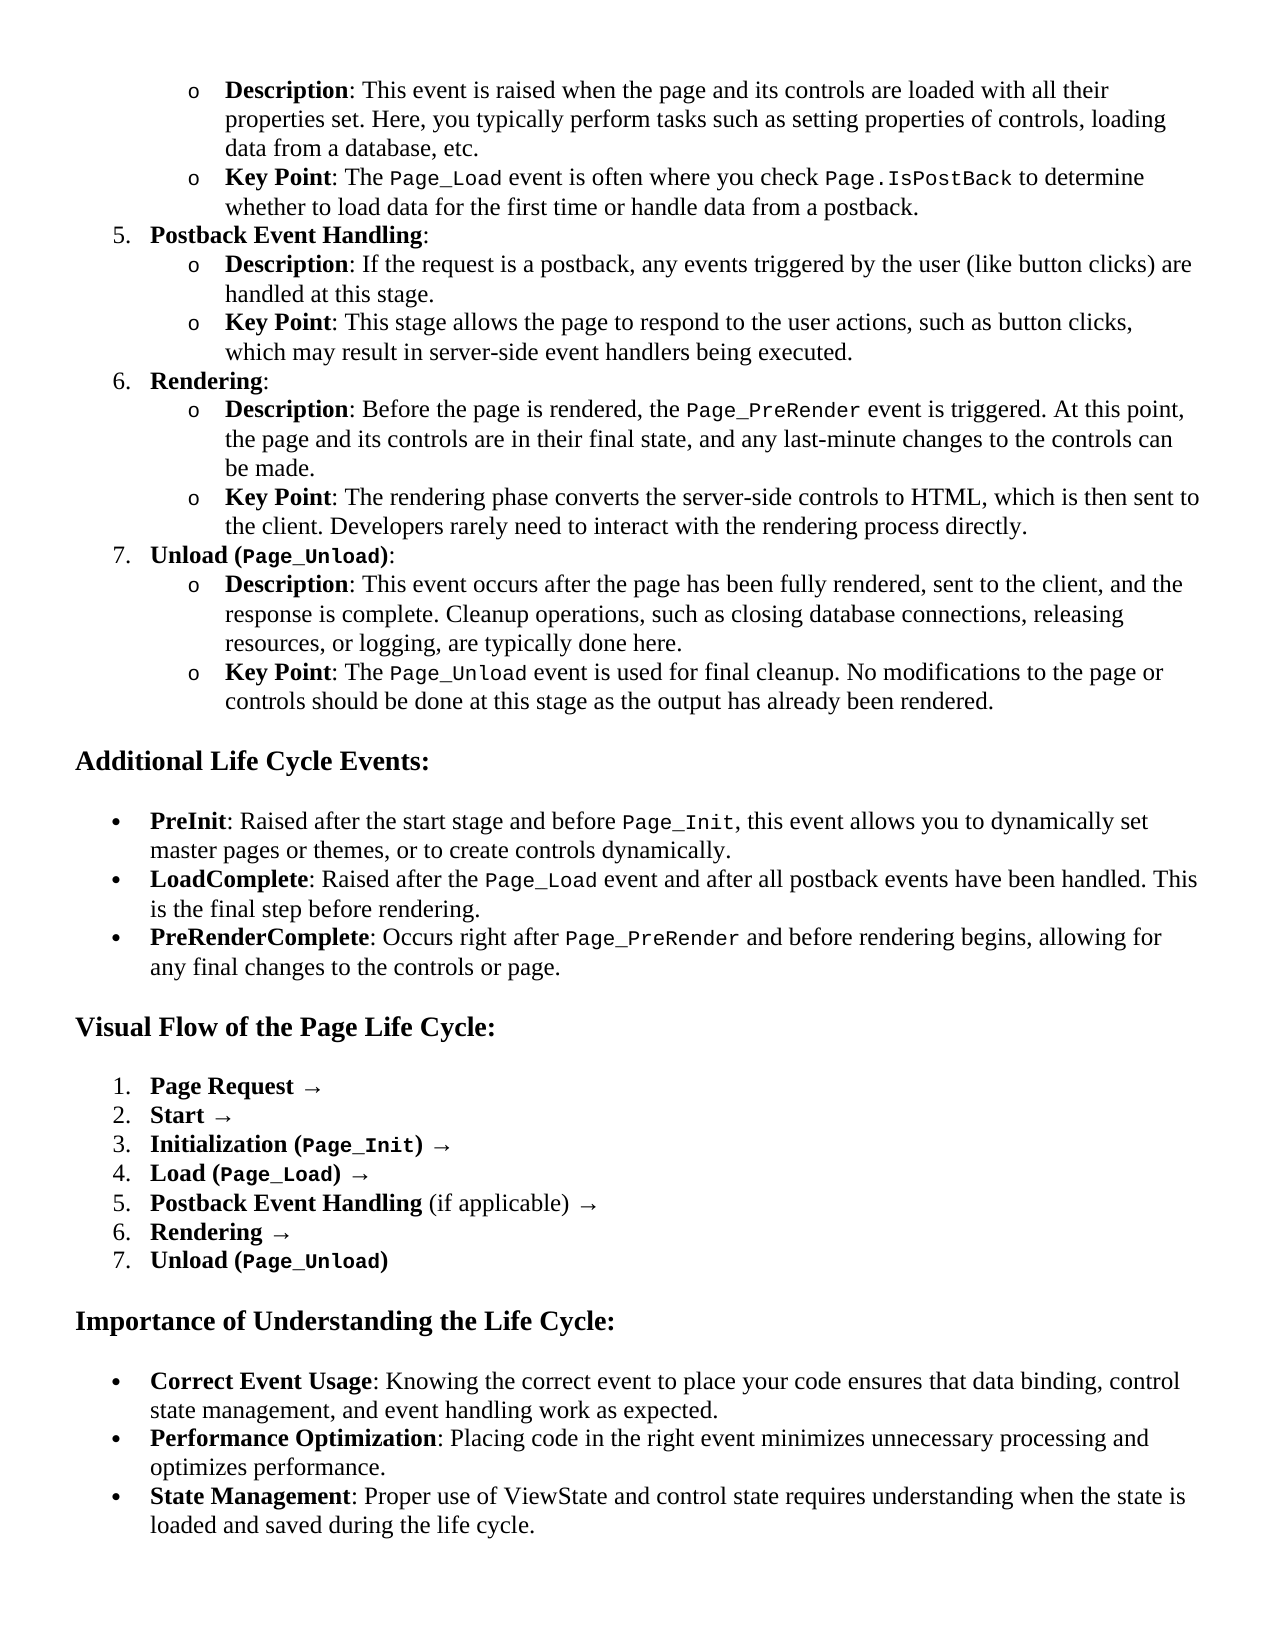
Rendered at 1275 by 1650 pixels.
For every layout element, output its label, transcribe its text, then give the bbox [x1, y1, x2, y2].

list State Management: Proper use of ViewState and control state requires understanding when the state is loaded and saved during the life cycle. [112, 1481, 1200, 1538]
list Postback Event Handling (if applicable) → [112, 1188, 1200, 1217]
list Start → [112, 1100, 1200, 1129]
list Unload (Page_Unload): [112, 540, 1200, 569]
list Load (Page_Load) → [112, 1158, 1200, 1188]
list Postback Event Handling: [112, 220, 1200, 249]
list Performance Optimization: Placing code in the right event minimizes unnecessary processing and optimizes performance. [112, 1423, 1200, 1481]
text Importance of Understanding the Life Cycle: [75, 1304, 1200, 1337]
list Key Point: The rendering phase converts the server-side controls to HTML, which is then sent to the client. Developers rarely need to interact with the rendering process directly. [187, 482, 1200, 540]
list Rendering: [112, 366, 1200, 394]
list PreRenderComplete: Occurs right after Page_PreRender and before rendering begins, allowing for any final changes to the controls or page. [112, 922, 1200, 981]
list Description: Before the page is rendered, the Page_PreRender event is triggered. At this point, the page and its controls are in their final state, and any last-minute changes to the controls can be made. [187, 394, 1200, 482]
list Key Point: The Page_Load event is often where you check Page.IsPostBack to determine whether to load data for the first time or handle data from a postback. [187, 162, 1200, 220]
list PreInit: Raised after the start stage and before Page_Init, this event allows you to dynamically set master pages or themes, or to create controls dynamically. [112, 806, 1200, 864]
text Visual Flow of the Page Life Cycle: [75, 1010, 1200, 1042]
list Rendering → [112, 1217, 1200, 1246]
list Description: This event occurs after the page has been fully rendered, sent to the client, and the response is complete. Cleanup operations, such as closing database connections, releasing resources, or logging, are typically done here. [187, 569, 1200, 657]
list Description: If the request is a postback, any events triggered by the user (like button clicks) are handled at this stage. [187, 249, 1200, 307]
list Key Point: This stage allows the page to respond to the user actions, such as button clicks, which may result in server-side event handlers being executed. [187, 307, 1200, 366]
list Unload (Page_Unload) [112, 1246, 1200, 1275]
list Page Request → [112, 1071, 1200, 1100]
list Initialization (Page_Init) → [112, 1129, 1200, 1158]
list Correct Event Usage: Knowing the correct event to place your code ensures that data binding, control state management, and event handling work as expected. [112, 1366, 1200, 1423]
text Additional Life Cycle Events: [75, 744, 1200, 777]
list LoadComplete: Raised after the Page_Load event and after all postback events have been handled. This is the final step before rendering. [112, 864, 1200, 922]
list Key Point: The Page_Unload event is used for final cleanup. No modifications to the page or controls should be done at this stage as the output has already been rendered. [187, 657, 1200, 715]
list Description: This event is raised when the page and its controls are loaded with all their properties set. Here, you typically perform tasks such as setting properties of controls, loading data from a database, etc. [187, 75, 1200, 162]
